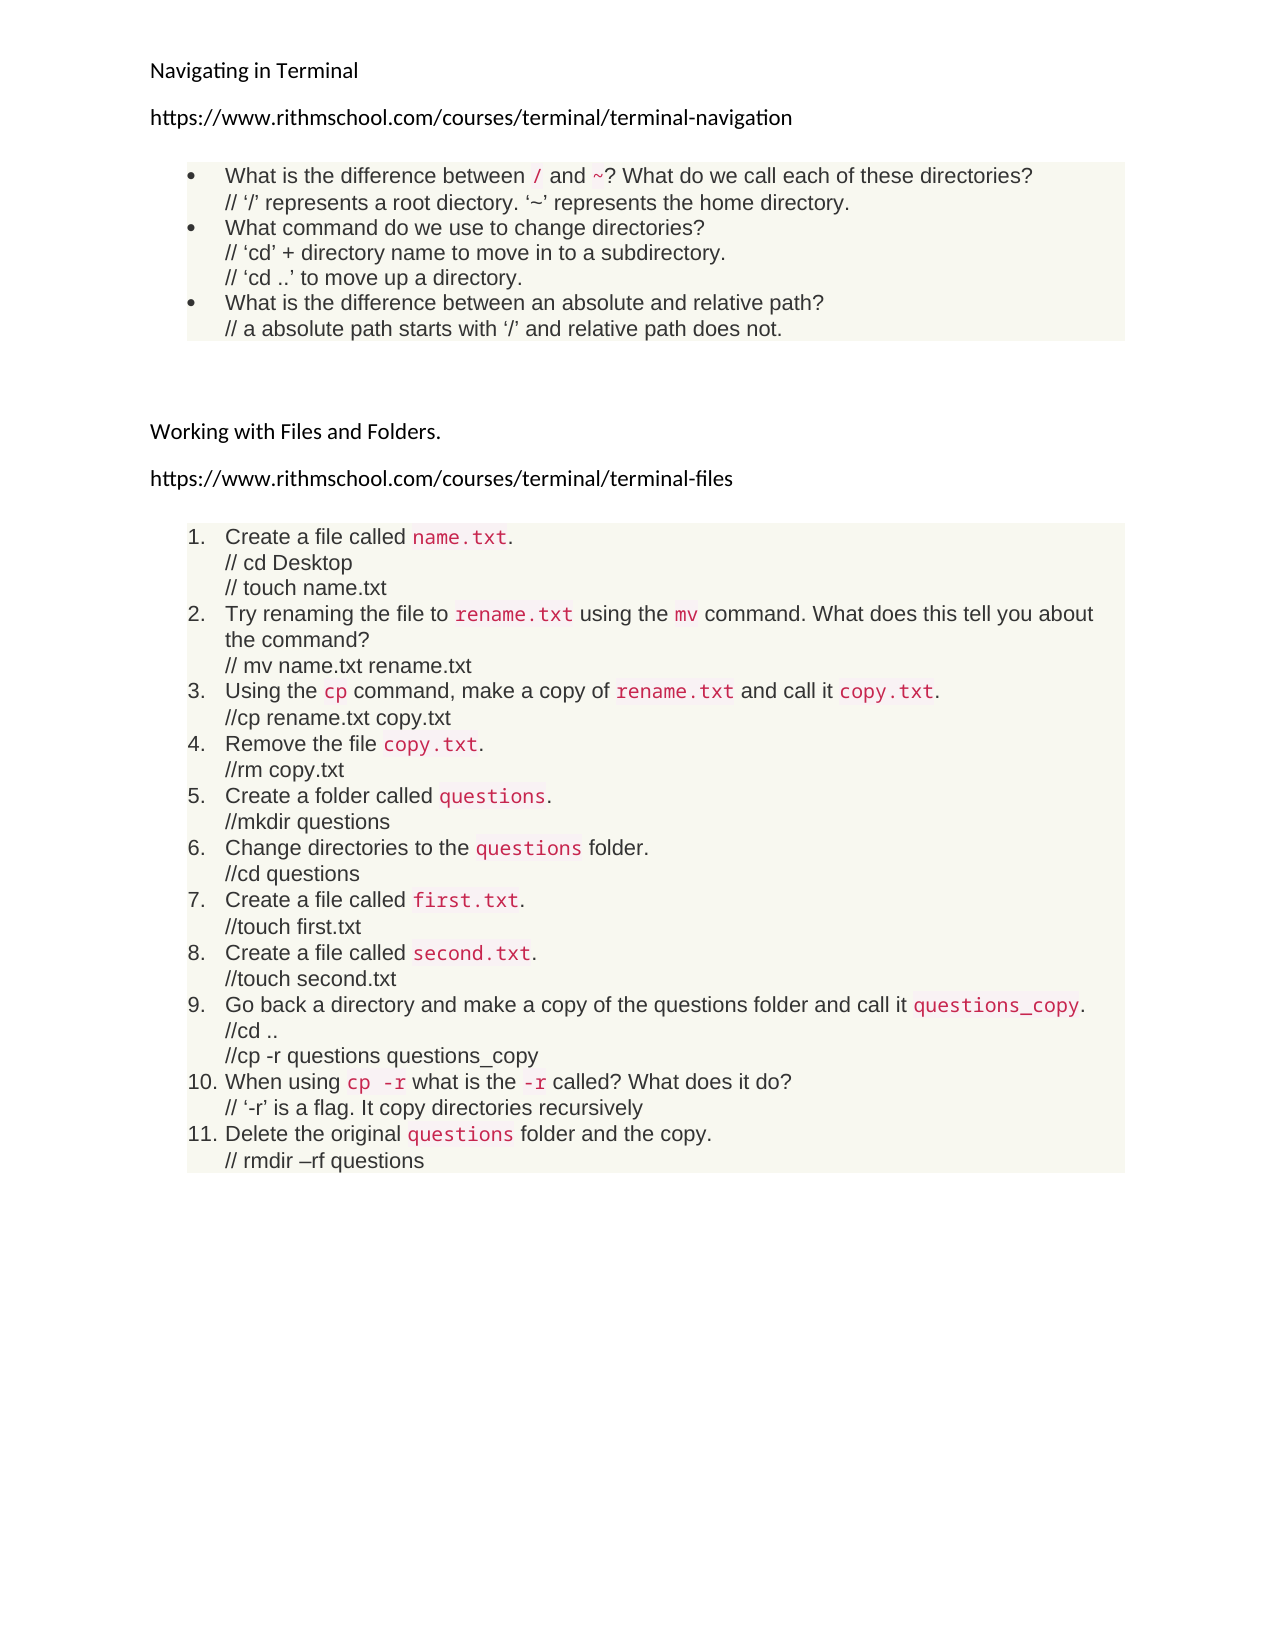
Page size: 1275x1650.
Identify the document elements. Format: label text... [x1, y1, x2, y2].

text Navigating in Terminal [150, 56, 1125, 84]
list What is the difference between an absolute and relative path? // a absolute path starts with ‘/’ and relative path does not. [187, 290, 1125, 341]
list Create a file called first.txt. //touch first.txt [187, 887, 1125, 939]
list What command do we use to change directories? // ‘cd’ + directory name to move in to a subdirectory. // ‘cd ..’ to move up a directory. [187, 215, 1125, 290]
list When using cp -r what is the -r called? What does it do? // ‘-r’ is a flag. It copy directories recursively [187, 1068, 1125, 1121]
text https://www.rithmschool.com/courses/terminal/terminal-files [150, 464, 1125, 492]
list Delete the original questions folder and the copy. // rmdir –rf questions [187, 1121, 1125, 1173]
text Working with Files and Folders. [150, 417, 1125, 445]
list Go back a directory and make a copy of the questions folder and call it questions_copy. //cd .. //cp -r questions questions_copy [187, 991, 1125, 1068]
list Change directories to the questions folder. //cd questions [187, 834, 1125, 887]
list Create a file called name.txt. // cd Desktop // touch name.txt [187, 523, 1125, 600]
list Create a folder called questions. //mkdir questions [187, 782, 1125, 834]
text https://www.rithmschool.com/courses/terminal/terminal-navigation [150, 103, 1125, 131]
list Create a file called second.txt. //touch second.txt [187, 939, 1125, 991]
list What is the difference between / and ~? What do we call each of these directories? // ‘/’ represents a root diectory. ‘~’ represents the home directory. [187, 162, 1125, 215]
list Remove the file copy.txt. //rm copy.txt [187, 730, 1125, 782]
list Try renaming the file to rename.txt using the mv command. What does this tell you about the command? // mv name.txt rename.txt [187, 600, 1125, 678]
list Using the cp command, make a copy of rename.txt and call it copy.txt. //cp rename.txt copy.txt [187, 678, 1125, 730]
